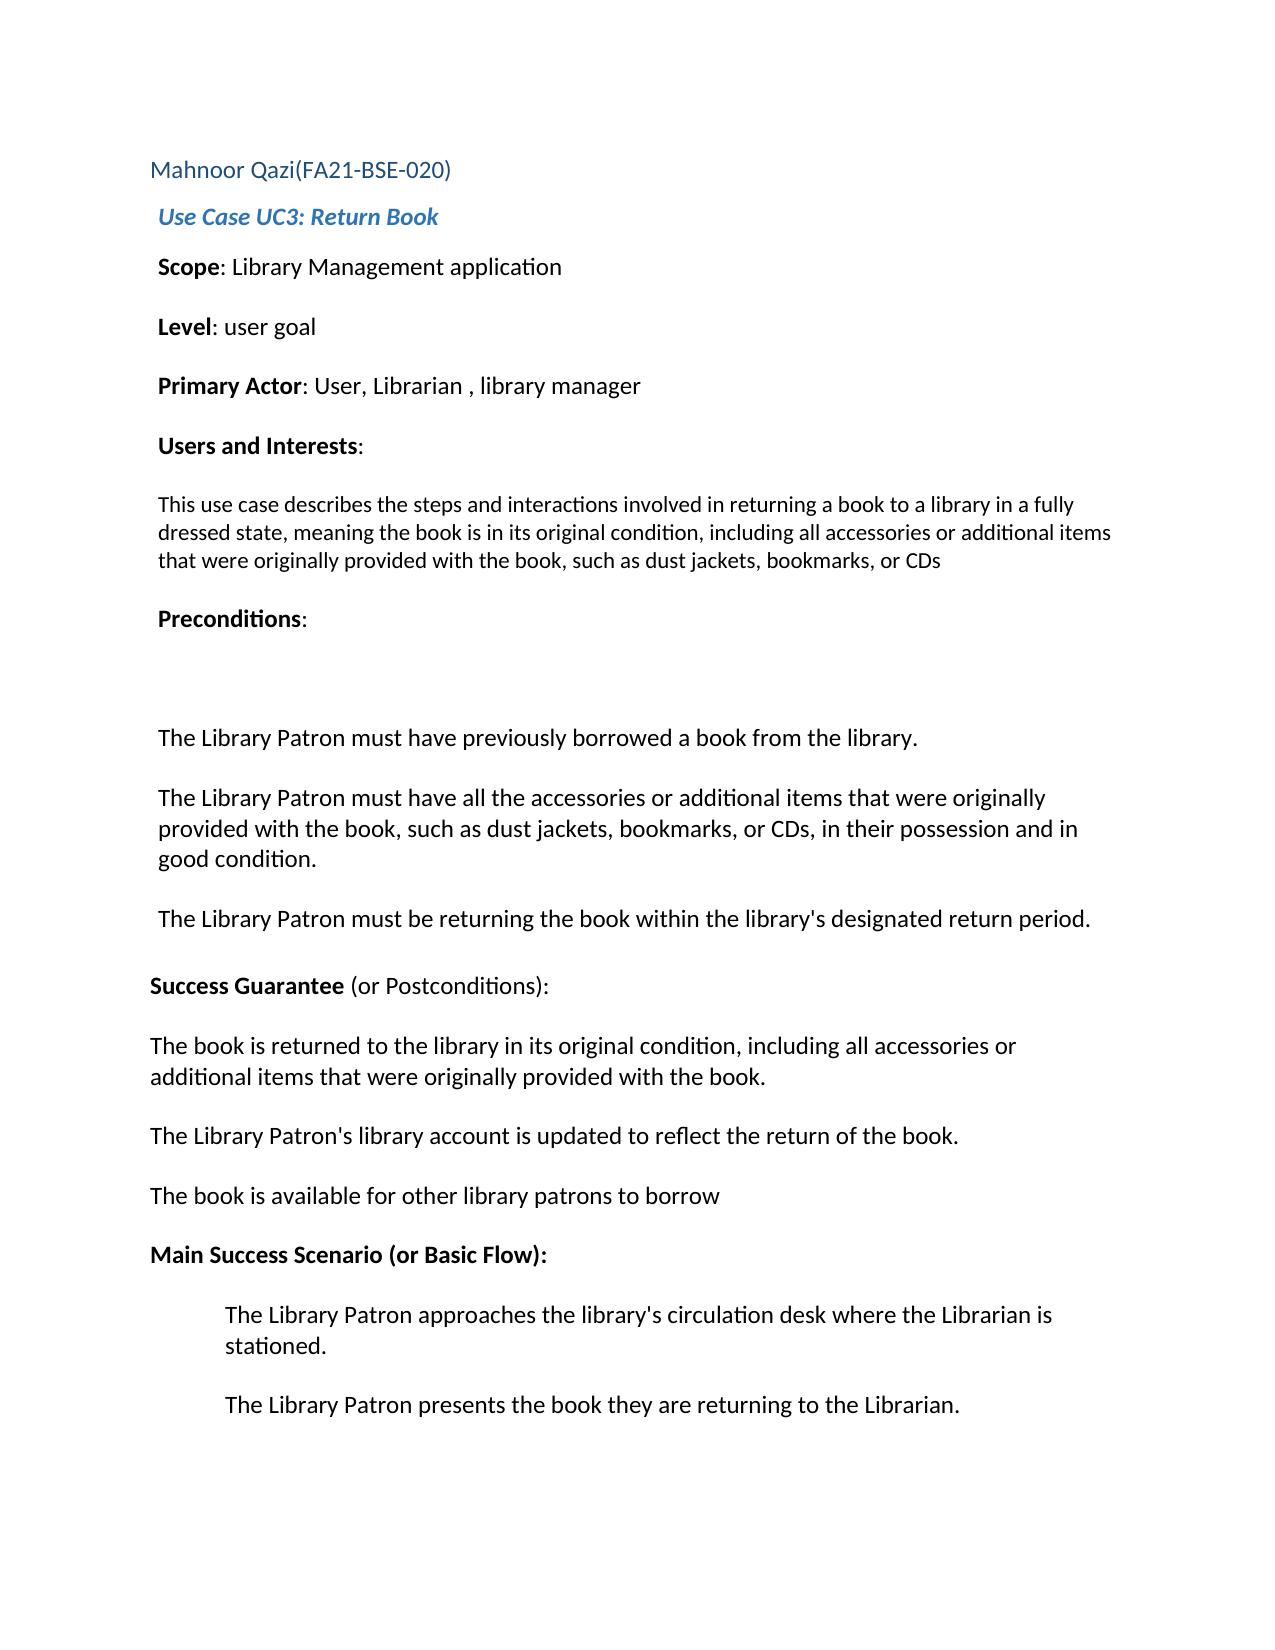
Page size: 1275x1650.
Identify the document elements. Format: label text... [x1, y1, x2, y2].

list The Library Patron approaches the library's circulation desk where the Librarian is stationed. [225, 1299, 1125, 1360]
text The Library Patron's library account is updated to reflect the return of the book. [150, 1120, 1125, 1151]
list The Library Patron presents the book they are returning to the Librarian. [225, 1389, 1125, 1420]
text Success Guarantee (or Postconditions): [150, 970, 1125, 1001]
text The book is available for other library patrons to borrow [150, 1180, 1125, 1211]
subtitle Mahnoor Qazi(FA21-BSE-020) [150, 154, 1125, 185]
text The book is returned to the library in its original condition, including all accessories or additional items that were originally provided with the book. [150, 1030, 1125, 1091]
text Main Success Scenario (or Basic Flow): [150, 1240, 1125, 1270]
table_header Use Case UC3: Return Book [150, 189, 1125, 243]
table_cell Scope: Library Management application Level: user goal Primary Actor: User, Librarian , library manager Users and Interests: This use case describes the steps and interactions involved in returning a book to a library in a fully dressed state, meaning the book is in its original condition, including all accessories or additional items that were originally provided with the book, such as dust jackets, bookmarks, or CDs Preconditions: The Library Patron must have previously borrowed a book from the library. The Library Patron must have all the accessories or additional items that were originally provided with the book, such as dust jackets, bookmarks, or CDs, in their possession and in good condition. The Library Patron must be returning the book within the library's designated return period. [150, 243, 1125, 941]
